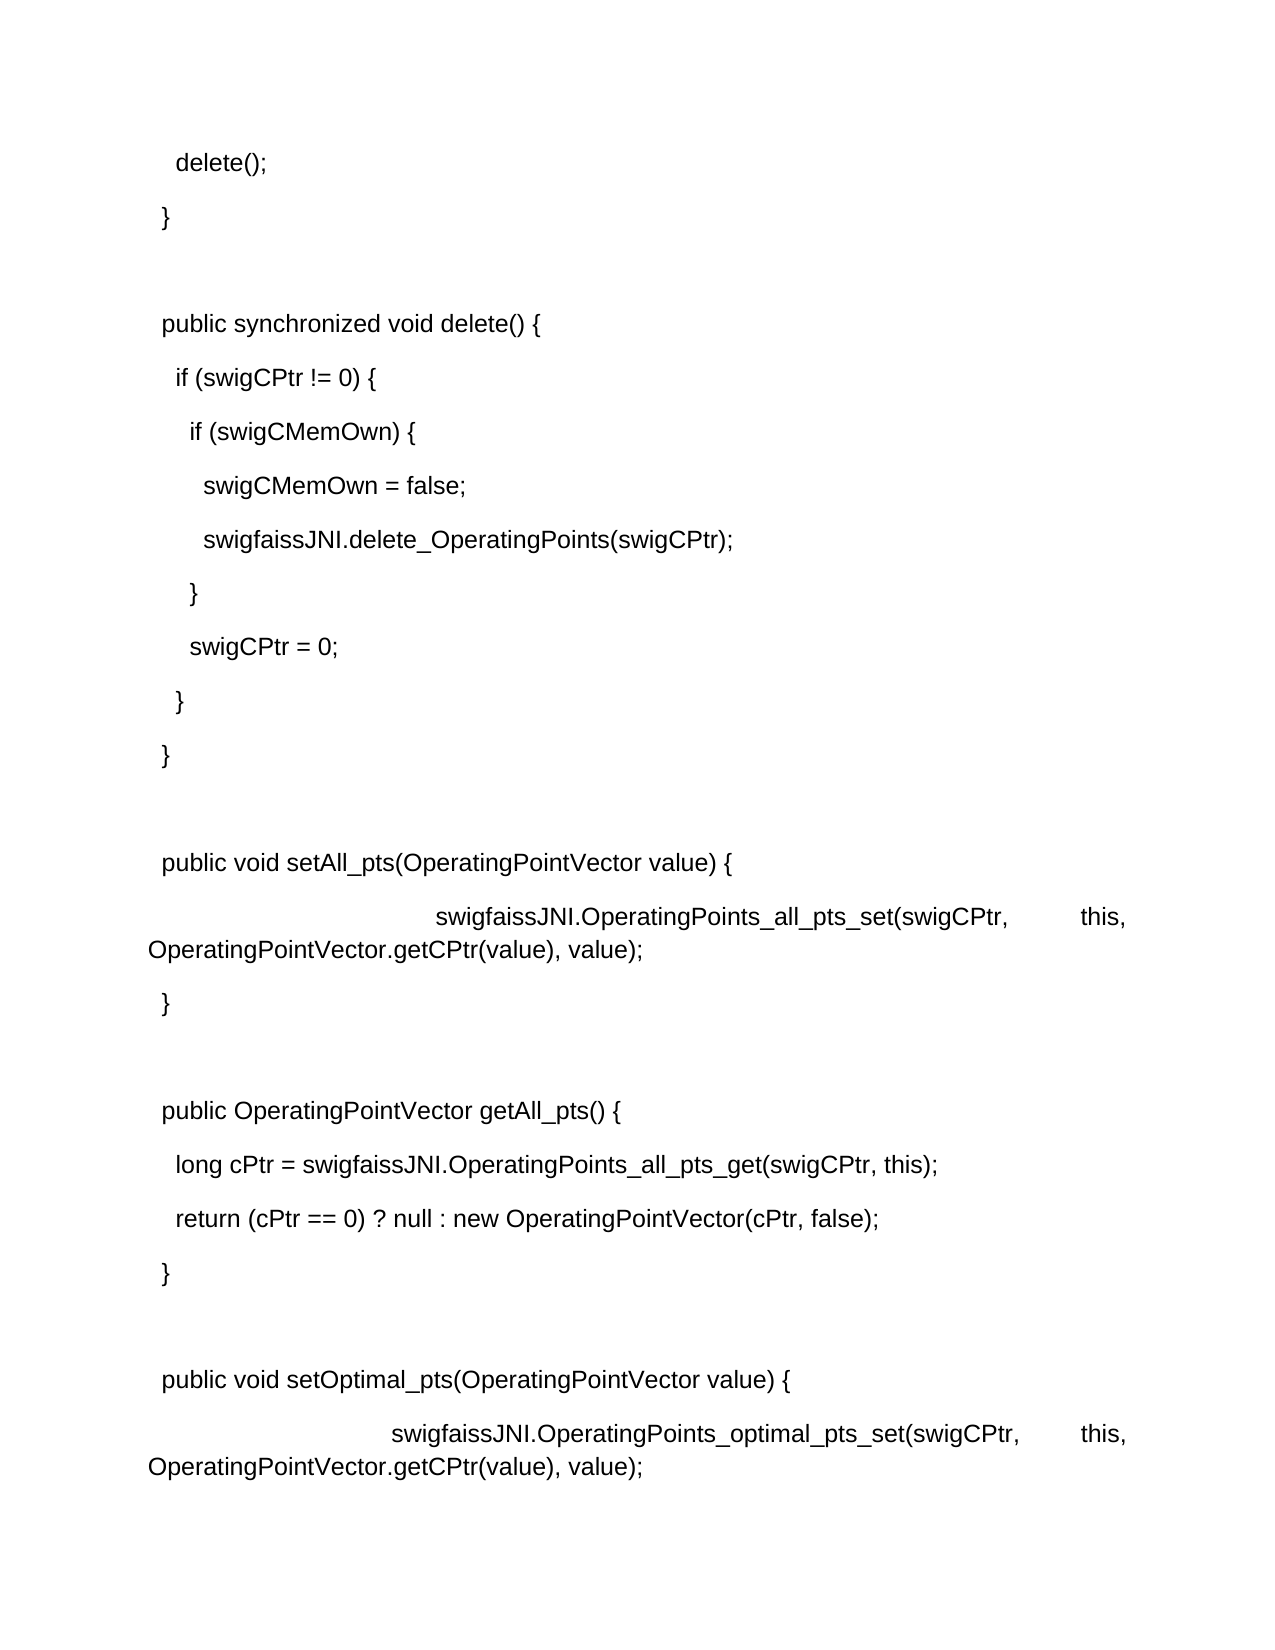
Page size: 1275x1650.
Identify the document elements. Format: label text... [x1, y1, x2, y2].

text delete(); [148, 148, 1127, 176]
text swigfaissJNI.OperatingPoints_all_pts_set(swigCPtr, this, OperatingPointVector.getCPtr(value), value); [148, 902, 1127, 963]
text swigCPtr = 0; [148, 632, 1127, 661]
text public OperatingPointVector getAll_pts() { [148, 1096, 1127, 1125]
text public void setAll_pts(OperatingPointVector value) { [148, 848, 1127, 876]
text } [148, 740, 1127, 769]
text swigfaissJNI.OperatingPoints_optimal_pts_set(swigCPtr, this, OperatingPointVector.getCPtr(value), value); [148, 1419, 1127, 1481]
text } [148, 1258, 1127, 1286]
text } [148, 578, 1127, 607]
text } [148, 686, 1127, 715]
text if (swigCMemOwn) { [148, 417, 1127, 446]
text return (cPtr == 0) ? null : new OperatingPointVector(cPtr, false); [148, 1204, 1127, 1233]
text if (swigCPtr != 0) { [148, 363, 1127, 392]
text } [148, 988, 1127, 1017]
text public synchronized void delete() { [148, 309, 1127, 338]
text swigCMemOwn = false; [148, 471, 1127, 499]
text swigfaissJNI.delete_OperatingPoints(swigCPtr); [148, 524, 1127, 553]
text public void setOptimal_pts(OperatingPointVector value) { [148, 1365, 1127, 1394]
text long cPtr = swigfaissJNI.OperatingPoints_all_pts_get(swigCPtr, this); [148, 1150, 1127, 1179]
text } [148, 201, 1127, 230]
